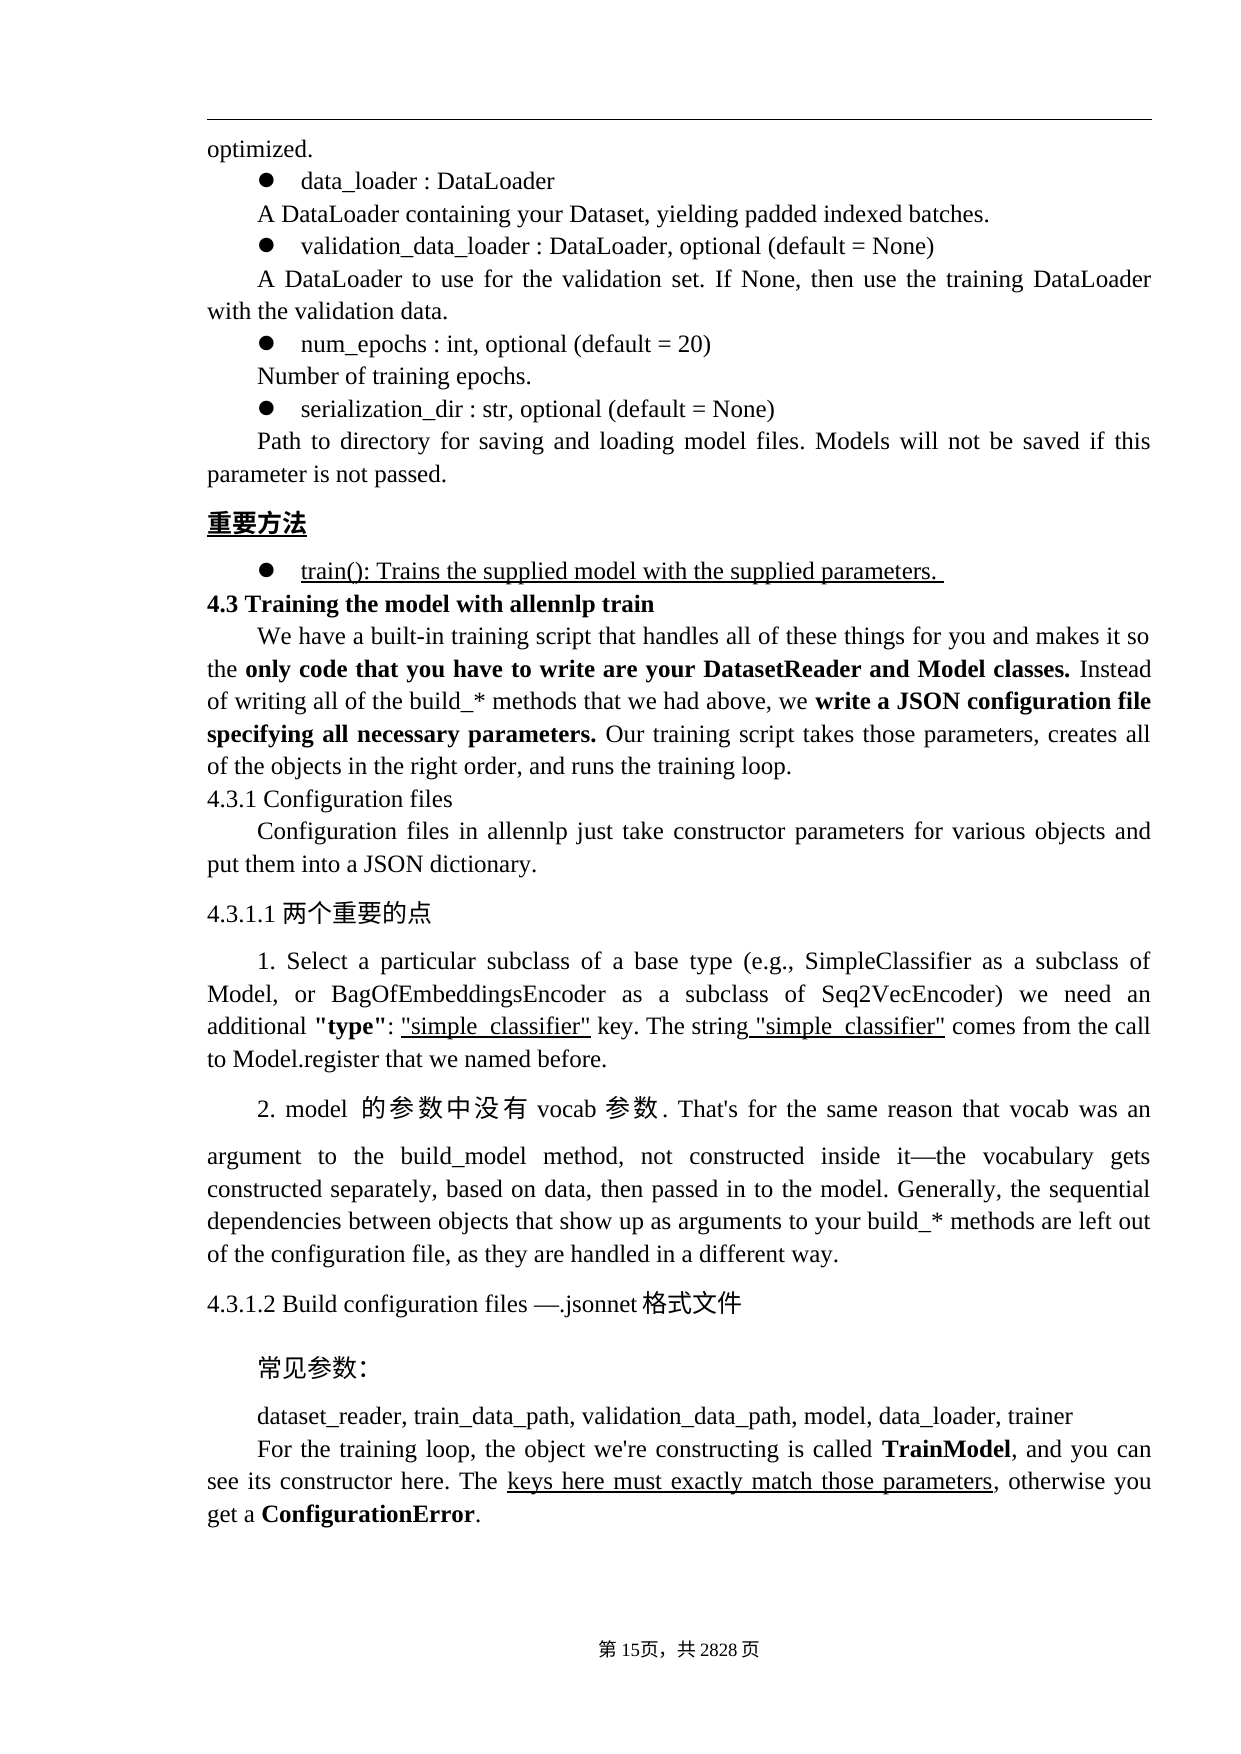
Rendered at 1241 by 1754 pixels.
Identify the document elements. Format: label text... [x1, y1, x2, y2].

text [207, 132, 1152, 164]
list data_loader : DataLoader [257, 164, 1152, 197]
text Number of training epochs. [207, 359, 1152, 392]
text 2. model 的参数中没有vocab参数. That's for the same reason that vocab was an argument to the build_model method, not constructed inside it—the vocabulary gets constructed separately, based on data, then passed in to the model. Generally, the sequential dependencies between objects that show up as arguments to your build_* methods are left out of the configuration file, as they are handled in a different way. [207, 1074, 1152, 1269]
list train(): Trains the supplied model with the supplied parameters. [257, 554, 1152, 587]
text 常见参数： [207, 1334, 1152, 1399]
text Configuration files in allennlp just take constructor parameters for various objects and put them into a JSON dictionary. [207, 814, 1152, 879]
subtitle 两个重要的点 [207, 879, 1152, 944]
subtitle Build configuration files —.jsonnet格式文件 [207, 1269, 1152, 1334]
subtitle Configuration files [207, 782, 1152, 814]
text Path to directory for saving and loading model files. Models will not be saved if this parameter is not passed. [207, 424, 1152, 489]
text We have a built-in training script that handles all of these things for you and makes it so the only code that you have to write are your DatasetReader and Model classes. Instead of writing all of the build_* methods that we had above, we write a JSON configuration file specifying all necessary parameters. Our training script takes those parameters, creates all of the objects in the right order, and runs the training loop. [207, 619, 1152, 782]
list num_epochs : int, optional (default = 20) [257, 327, 1152, 359]
text A DataLoader to use for the validation set. If None, then use the training DataLoader with the validation data. [207, 262, 1152, 327]
list validation_data_loader : DataLoader, optional (default = None) [257, 229, 1152, 262]
subtitle Training the model with allennlp train [207, 587, 1152, 619]
text 1. Select a particular subclass of a base type (e.g., SimpleClassifier as a subclass of Model, or BagOfEmbeddingsEncoder as a subclass of Seq2VecEncoder) we need an additional "type": "simple_classifier" key. The string "simple_classifier" comes from the call to Model.register that we named before. [207, 944, 1152, 1074]
text A DataLoader containing your Dataset, yielding padded indexed batches. [207, 197, 1152, 229]
text 重要方法 [207, 489, 1152, 554]
list serialization_dir : str, optional (default = None) [257, 392, 1152, 424]
text For the training loop, the object we're constructing is called TrainModel, and you can see its constructor here. The keys here must exactly match those parameters, otherwise you get a ConfigurationError. [207, 1432, 1152, 1529]
text dataset_reader, train_data_path, validation_data_path, model, data_loader, trainer [207, 1399, 1152, 1432]
